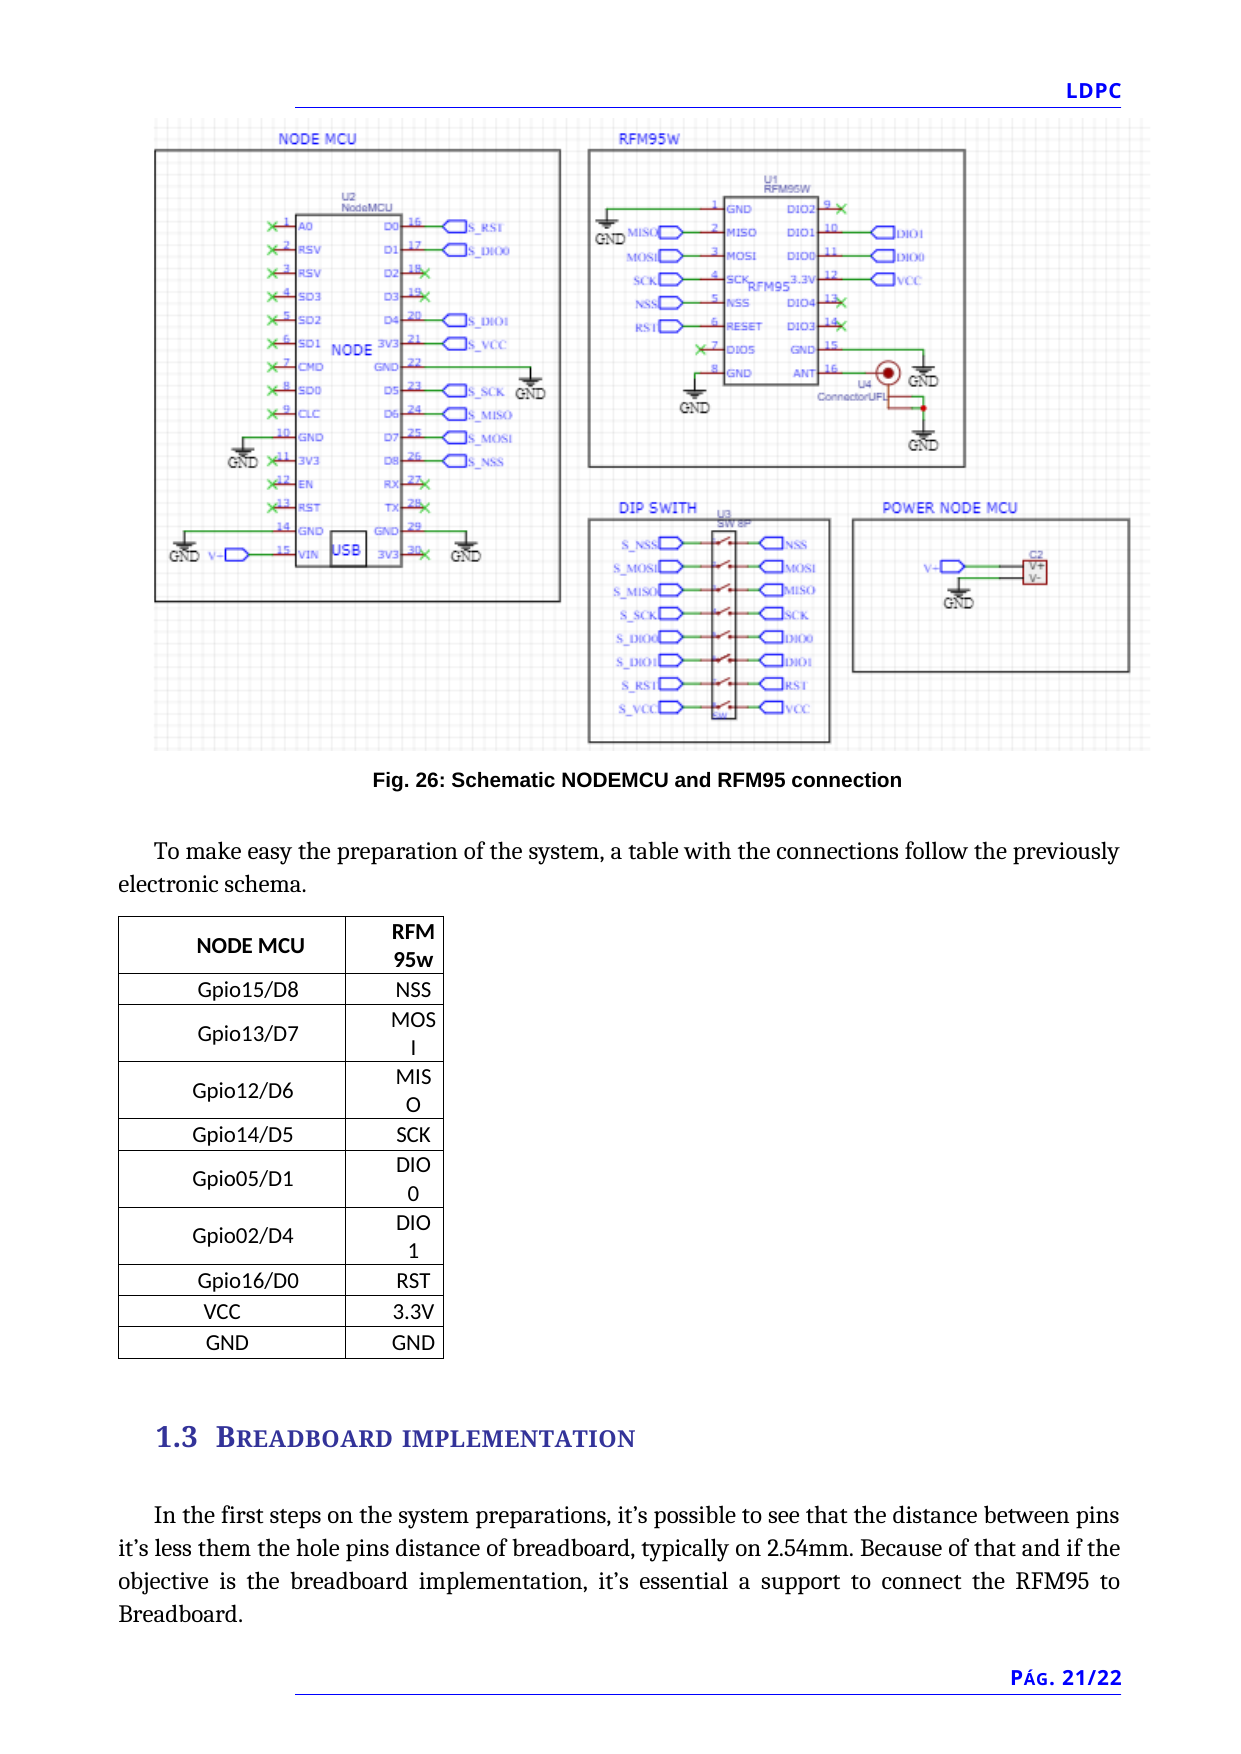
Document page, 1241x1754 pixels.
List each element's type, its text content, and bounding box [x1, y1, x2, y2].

table_cell Gpio14/D5 [119, 1119, 345, 1149]
table_cell MISO [346, 1062, 443, 1118]
picture [153, 118, 1151, 751]
table_cell NSS [346, 974, 443, 1004]
text Fig. 26: Schematic NODEMCU and RFM95 connection [118, 768, 1121, 792]
table_cell Gpio13/D7 [119, 1005, 345, 1061]
table_cell Gpio16/D0 [119, 1265, 345, 1295]
table_cell DIO1 [346, 1208, 443, 1264]
table_cell GND [119, 1327, 345, 1357]
table_cell Gpio12/D6 [119, 1062, 345, 1118]
table_cell VCC [119, 1296, 345, 1326]
table_cell 3.3V [346, 1296, 443, 1326]
table_cell DIO0 [346, 1151, 443, 1207]
table_header NODE MCU [119, 917, 345, 973]
table_cell Gpio05/D1 [119, 1151, 345, 1207]
table_cell GND [346, 1327, 443, 1357]
table_cell MOSI [346, 1005, 443, 1061]
table_cell SCK [346, 1119, 443, 1149]
table_cell RST [346, 1265, 443, 1295]
table_cell Gpio15/D8 [119, 974, 345, 1004]
subtitle Breadboard implementation [156, 1417, 1121, 1456]
text In the first steps on the system preparations, it’s possible to see that the distance between pins it’s less them the hole pins distance of breadboard, typically on 2.54mm. Because of that and if the objective is the breadboard implementation, it’s essential a support to connect the RFM95 to Breadboard. [118, 1501, 1121, 1629]
text To make easy the preparation of the system, a table with the connections follow the previously electronic schema. [118, 837, 1121, 899]
table_header RFM95w [346, 917, 443, 973]
table_cell Gpio02/D4 [119, 1208, 345, 1264]
